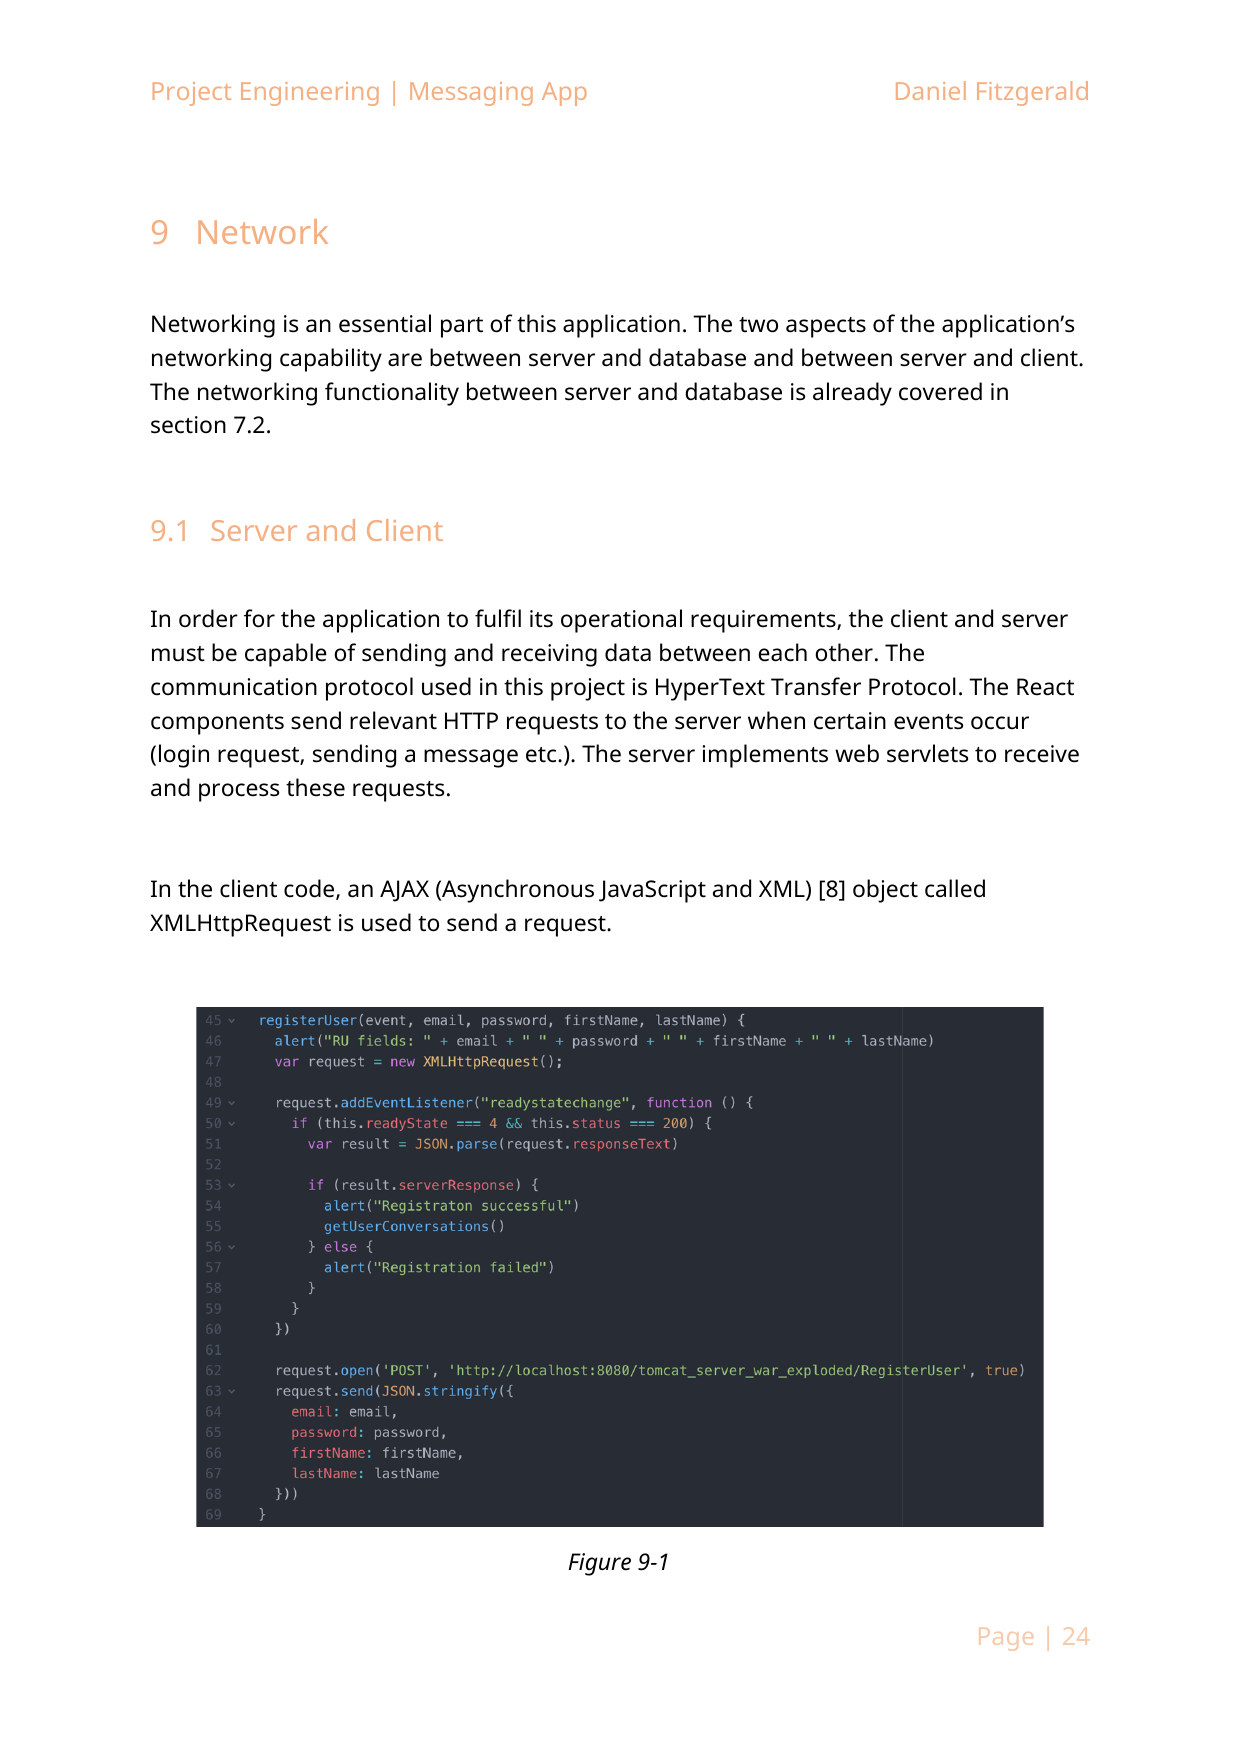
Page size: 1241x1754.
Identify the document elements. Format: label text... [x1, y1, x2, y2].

text In order for the application to fulfil its operational requirements, the client and server must be capable of sending and receiving data between each other. The communication protocol used in this project is HyperText Transfer Protocol. The React components send relevant HTTP requests to the server when certain events occur (login request, sending a message etc.). The server implements web servlets to receive and process these requests. [150, 603, 1090, 803]
text In the client code, an AJAX (Asynchronous JavaScript and XML) [8] object called XMLHttpRequest is used to send a request. [150, 873, 1090, 938]
picture [196, 1007, 1044, 1527]
text Networking is an essential part of this application. The two aspects of the application’s networking capability are between server and database and between server and client. The networking functionality between server and database is already covered in section 7.2. [150, 308, 1090, 441]
text Figure 9-1 [150, 1546, 1090, 1577]
subtitle Network [150, 209, 1090, 254]
subtitle Server and Client [150, 510, 1090, 550]
